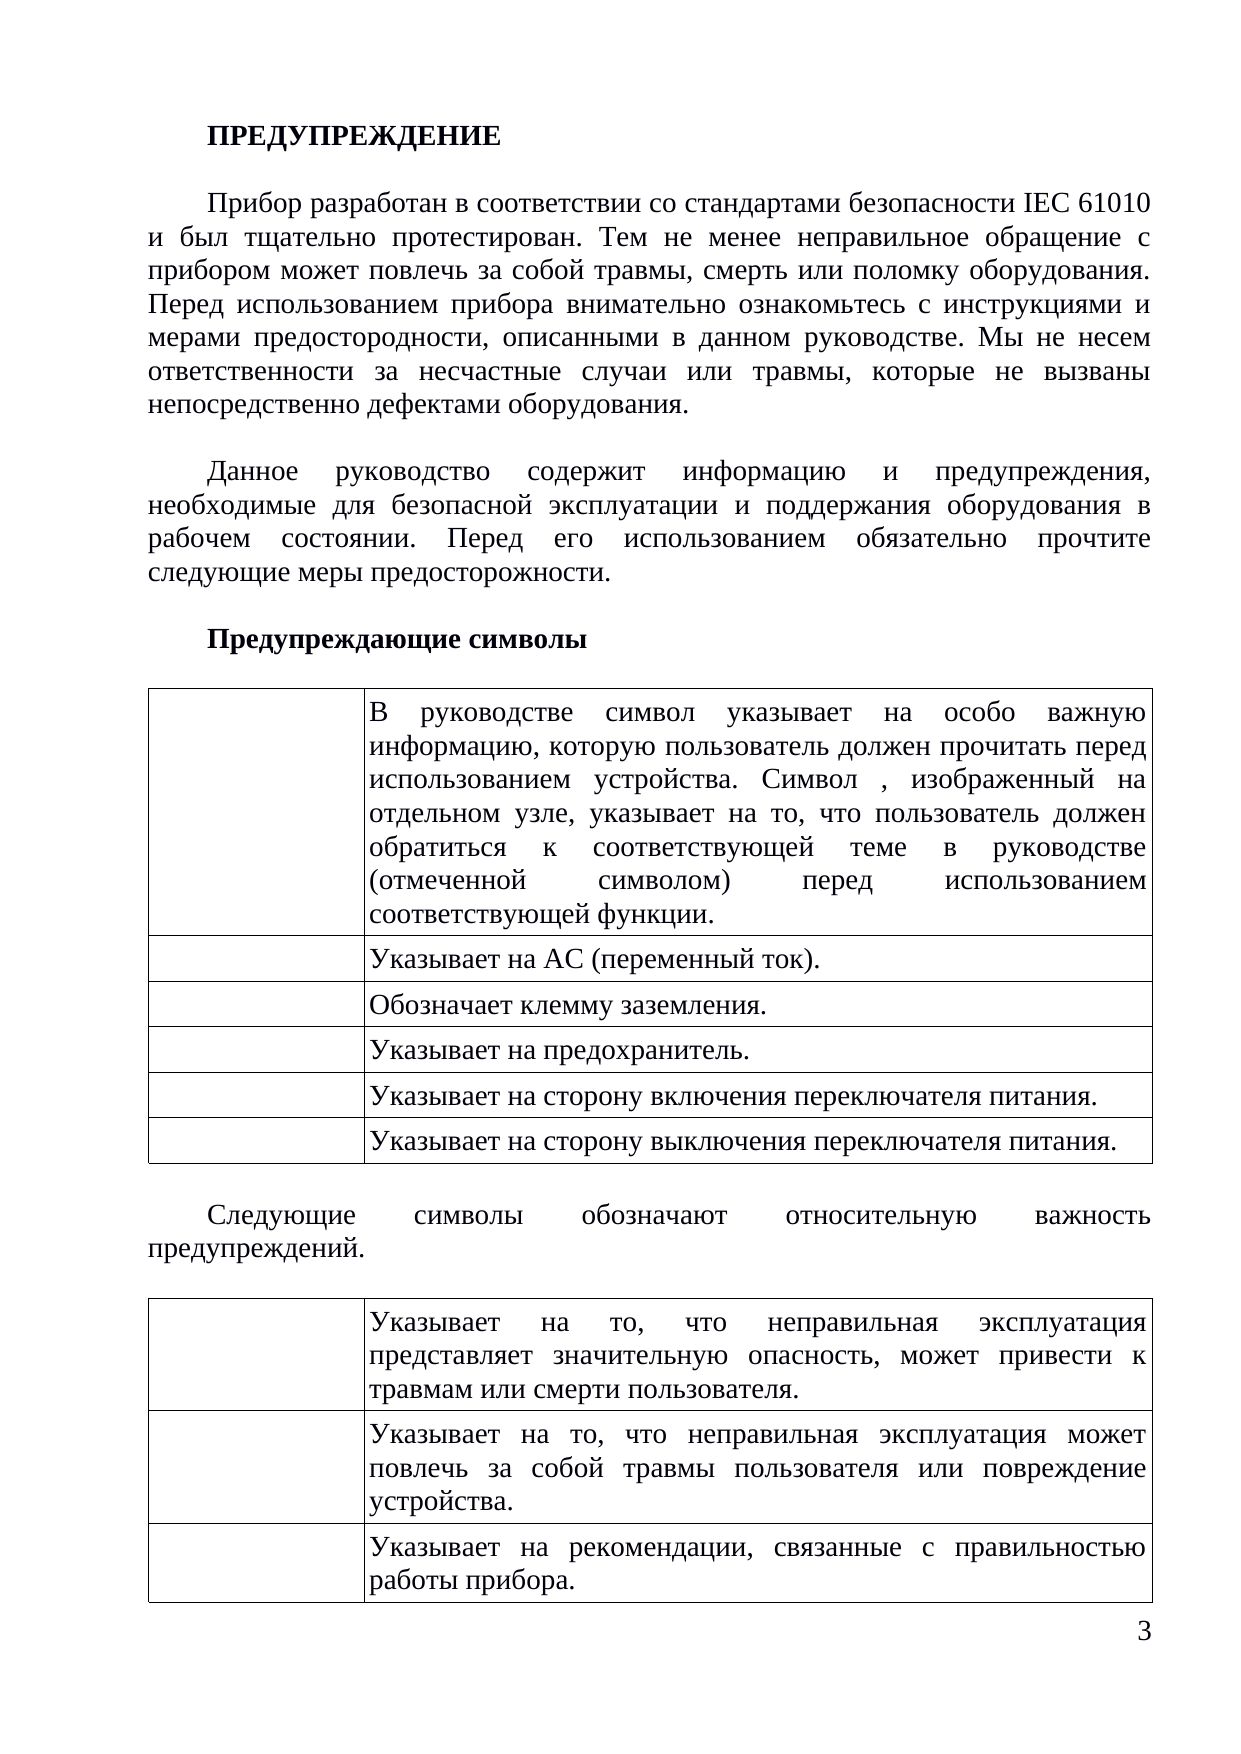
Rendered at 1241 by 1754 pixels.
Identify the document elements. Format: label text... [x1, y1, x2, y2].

text Прибор разработан в соответствии со стандартами безопасности IEC 61010 и был тщательно протестирован. Тем не менее неправильное обращение с прибором может повлечь за собой травмы, смерть или поломку оборудования. Перед использованием прибора внимательно ознакомьтесь с инструкциями и мерами предостородности, описанными в данном руководстве. Мы не несем ответственности за несчастные случаи или травмы, которые не вызваны непосредственно дефектами оборудования. [148, 185, 1152, 420]
text Предупреждающие символы [148, 621, 1152, 655]
table_cell [149, 1524, 364, 1602]
table_header [149, 1299, 364, 1410]
text Следующие символы обозначают относительную важность предупреждений. [148, 1197, 1152, 1264]
table_header В руководстве символ указывает на особо важную информацию, которую пользователь должен прочитать перед использованием устройства. Символ , изображенный на отдельном узле, указывает на то, что пользователь должен обратиться к соответствующей теме в руководстве (отмеченной символом) перед использованием соответствующей функции. [365, 689, 1152, 935]
text Данное руководство содержит информацию и предупреждения, необходимые для безопасной эксплуатации и поддержания оборудования в рабочем состоянии. Перед его использованием обязательно прочтите следующие меры предосторожности. [148, 453, 1152, 588]
table_cell Указывает на предохранитель. [365, 1027, 1152, 1072]
table_cell [149, 1027, 364, 1072]
table_header [149, 689, 364, 935]
table_cell Обозначает клемму заземления. [365, 982, 1152, 1026]
table_cell Указывает на то, что неправильная эксплуатация может повлечь за собой травмы пользователя или повреждение устройства. [365, 1411, 1152, 1523]
table_cell Указывает на АС (переменный ток). [365, 936, 1152, 981]
table_cell [149, 982, 364, 1026]
table_cell [149, 1411, 364, 1523]
table_cell [149, 936, 364, 981]
table_cell Указывает на сторону выключения переключателя питания. [365, 1118, 1152, 1163]
table_cell Указывает на рекомендации, связанные с правильностью работы прибора. [365, 1524, 1152, 1602]
text ПРЕДУПРЕЖДЕНИЕ [148, 118, 1152, 152]
table_header Указывает на то, что неправильная эксплуатация представляет значительную опасность, может привести к травмам или смерти пользователя. [365, 1299, 1152, 1410]
table_cell Указывает на сторону включения переключателя питания. [365, 1073, 1152, 1117]
table_cell [149, 1073, 364, 1117]
table_cell [149, 1118, 364, 1163]
